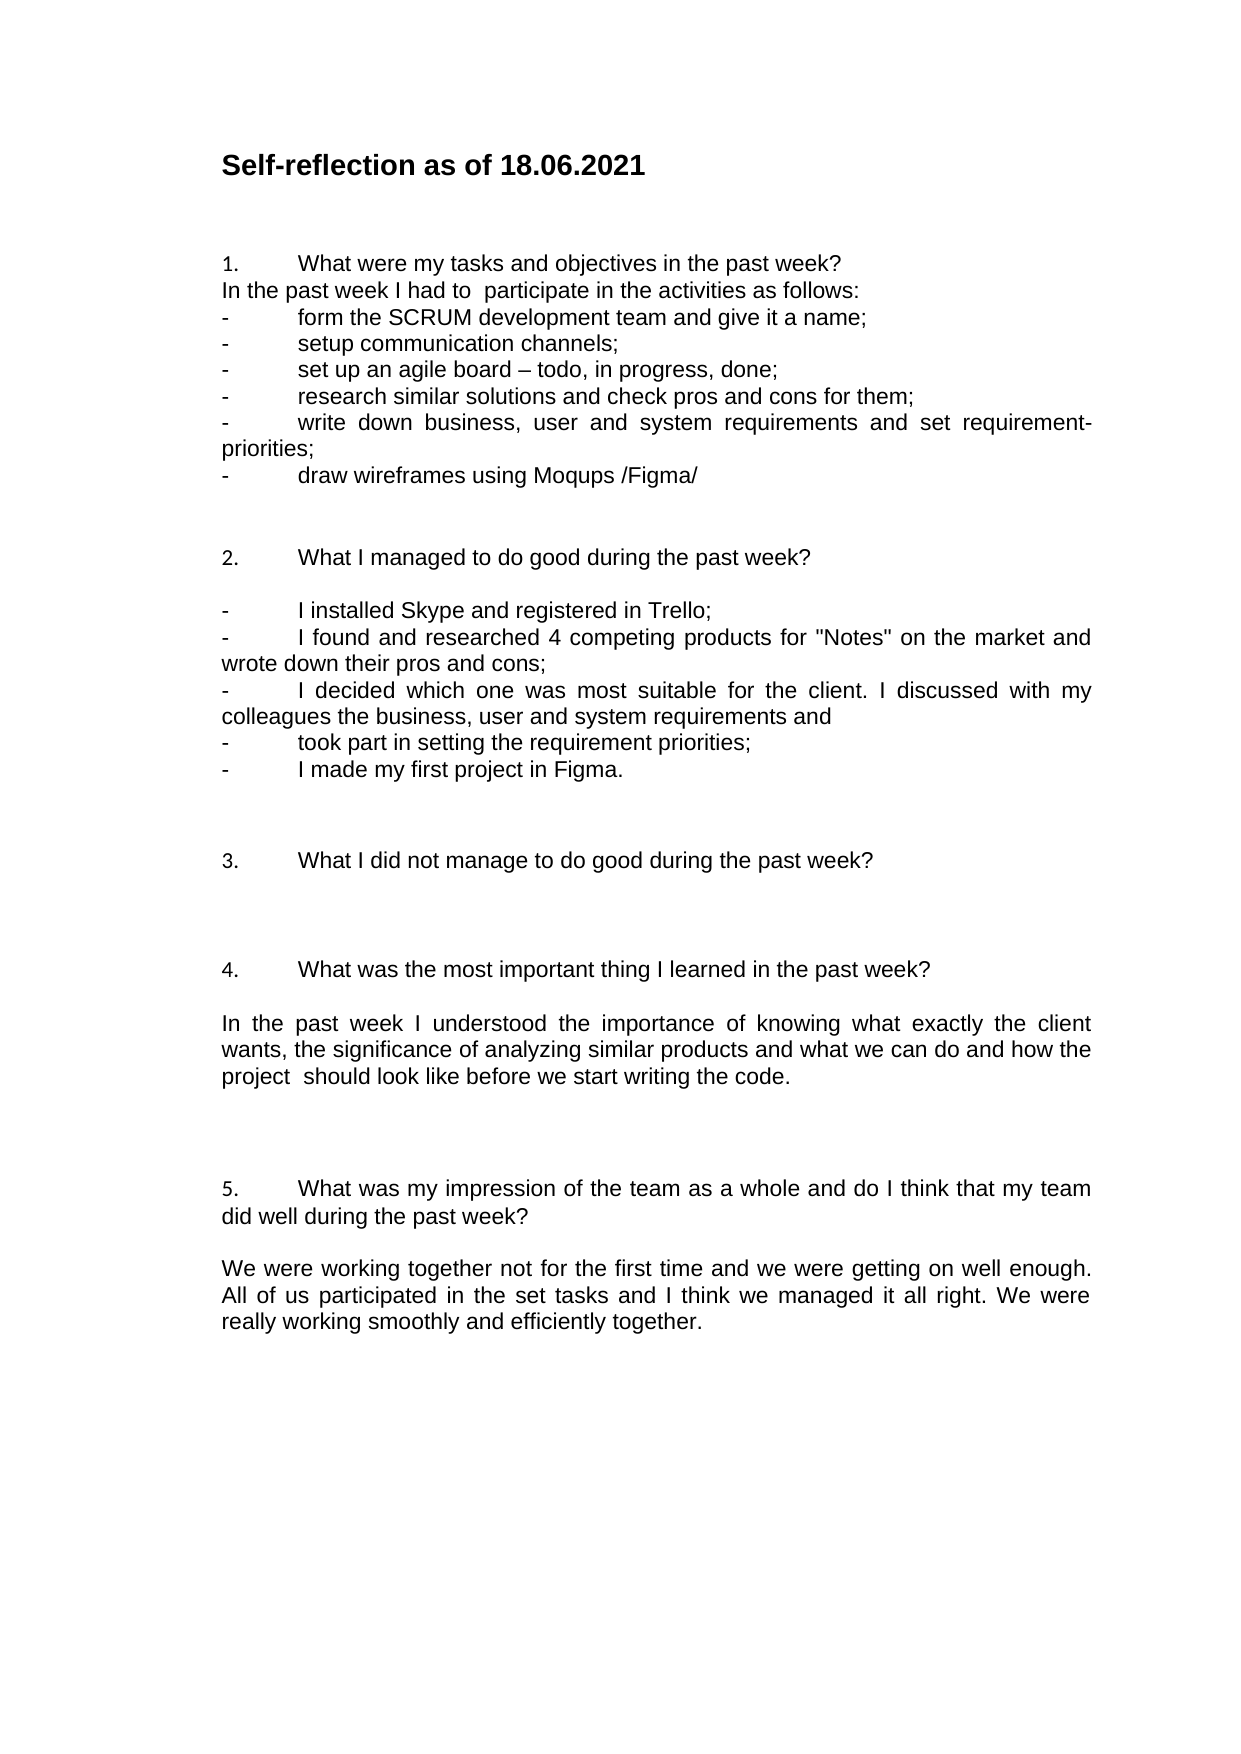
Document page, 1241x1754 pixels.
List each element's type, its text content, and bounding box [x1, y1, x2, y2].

text In the past week I had to participate in the activities as follows: [221, 277, 1093, 303]
list What was the most important thing I learned in the past week? [221, 956, 1093, 984]
list setup communication channels; [221, 330, 1093, 356]
list draw wireframes using Moqups /Figma/ [221, 462, 1093, 488]
list form the SCRUM development team and give it a name; [221, 303, 1093, 330]
list I installed Skype and registered in Trello; [221, 597, 1093, 624]
list I decided which one was most suitable for the client. I discussed with my colleagues the business, user and system requirements and [221, 677, 1093, 729]
list What I managed to do good during the past week? [221, 543, 1093, 571]
list What was my impression of the team as a whole and do I think that my team did well during the past week? [221, 1174, 1093, 1229]
text We were working together not for the first time and we were getting on well enough. All of us participated in the set tasks and I think we managed it all right. We were really working smoothly and efficiently together. [221, 1255, 1093, 1334]
text Self-reflection as of 18.06.2021 [221, 148, 1093, 181]
text In the past week I understood the importance of knowing what exactly the client wants, the significance of analyzing similar products and what we can do and how the project should look like before we start writing the code. [221, 1010, 1093, 1089]
list What I did not manage to do good during the past week? [221, 846, 1093, 874]
list What were my tasks and objectives in the past week? [221, 249, 1093, 277]
list research similar solutions and check pros and cons for them; [221, 383, 1093, 409]
list set up an agile board – todo, in progress, done; [221, 356, 1093, 383]
list write down business, user and system requirements and set requirement-priorities; [221, 409, 1093, 462]
list I found and researched 4 competing products for "Notes" on the market and wrote down their pros and cons; [221, 624, 1093, 677]
list I made my first project in Figma. [221, 756, 1093, 782]
list took part in setting the requirement priorities; [221, 729, 1093, 756]
